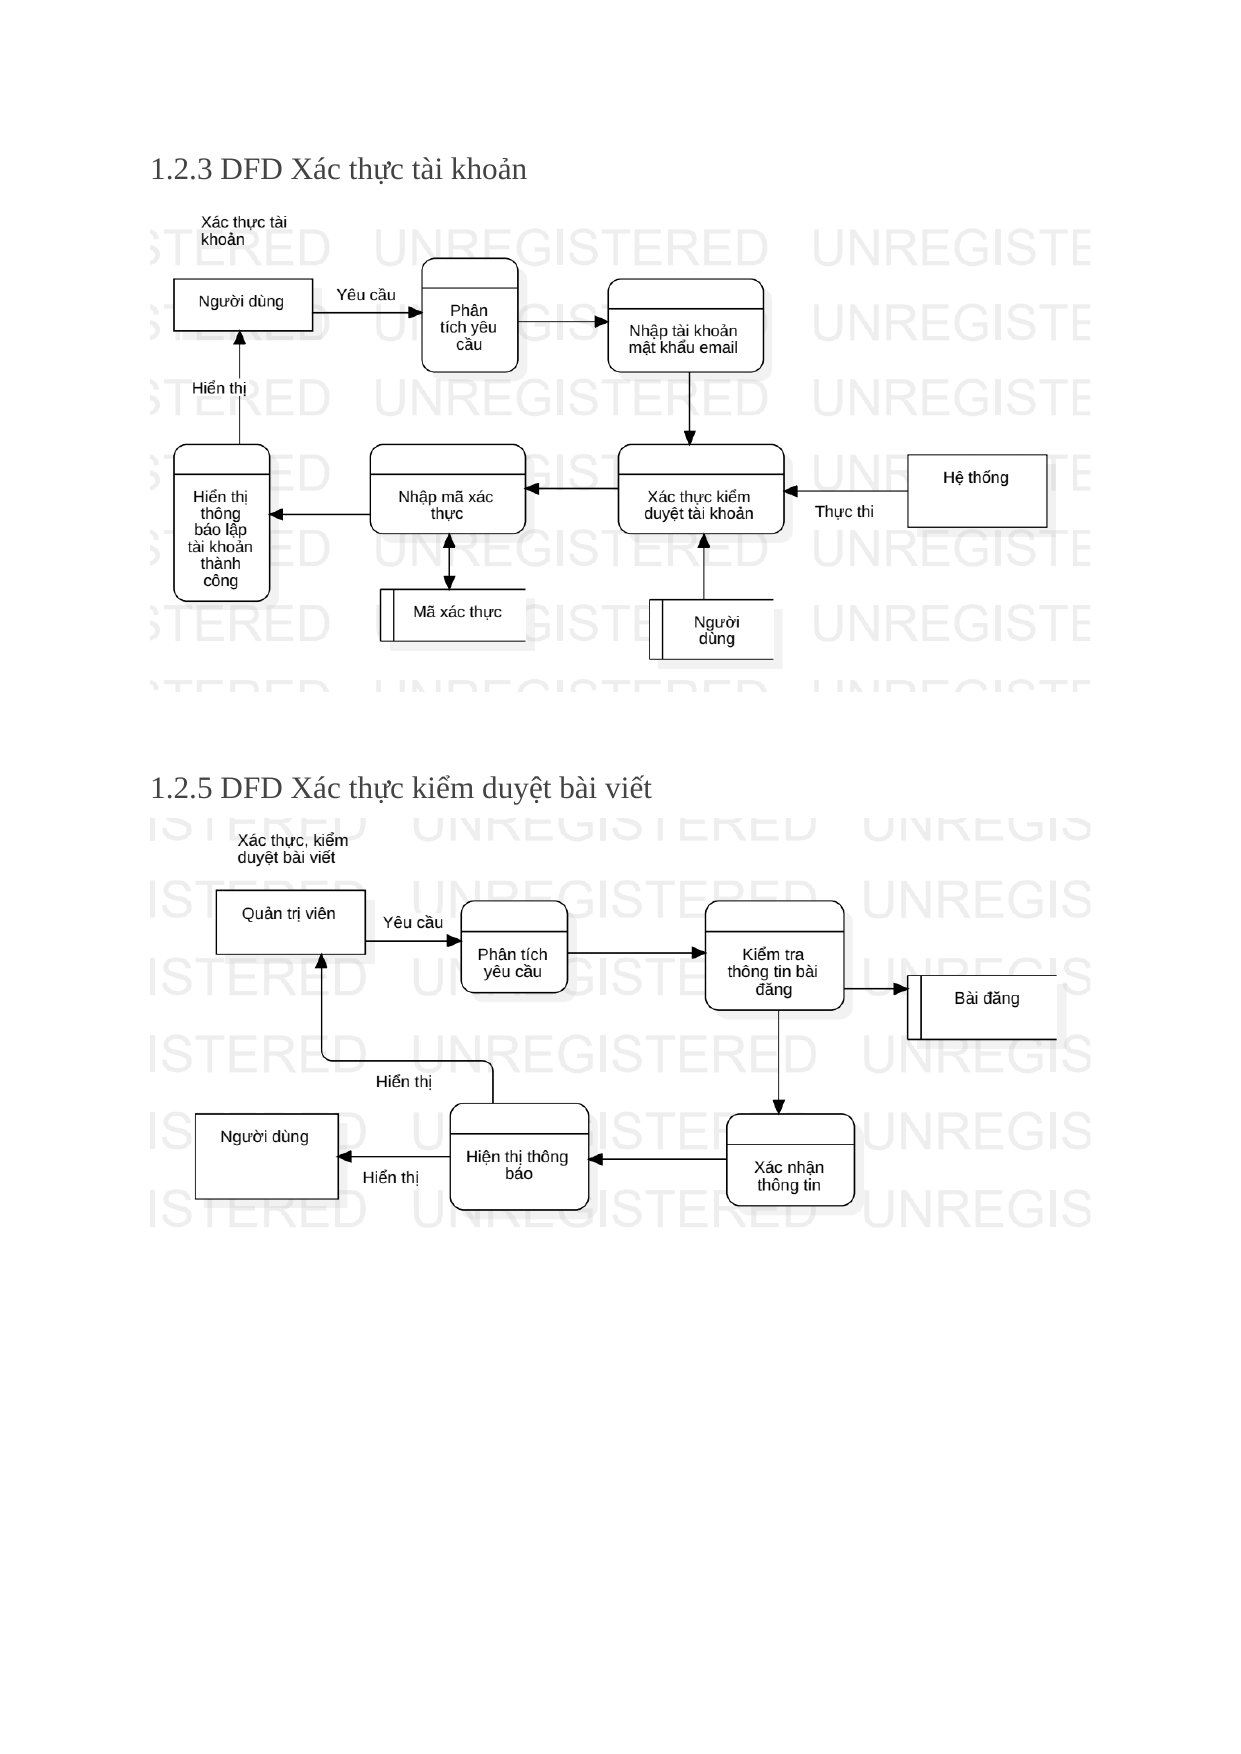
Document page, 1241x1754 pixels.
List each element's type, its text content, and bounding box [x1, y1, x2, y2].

subtitle 1.2.5 DFD Xác thực kiểm duyệt bài viết [150, 769, 1090, 805]
picture [150, 199, 1091, 692]
picture [150, 818, 1091, 1240]
subtitle 1.2.3 DFD Xác thực tài khoản [150, 150, 1090, 186]
